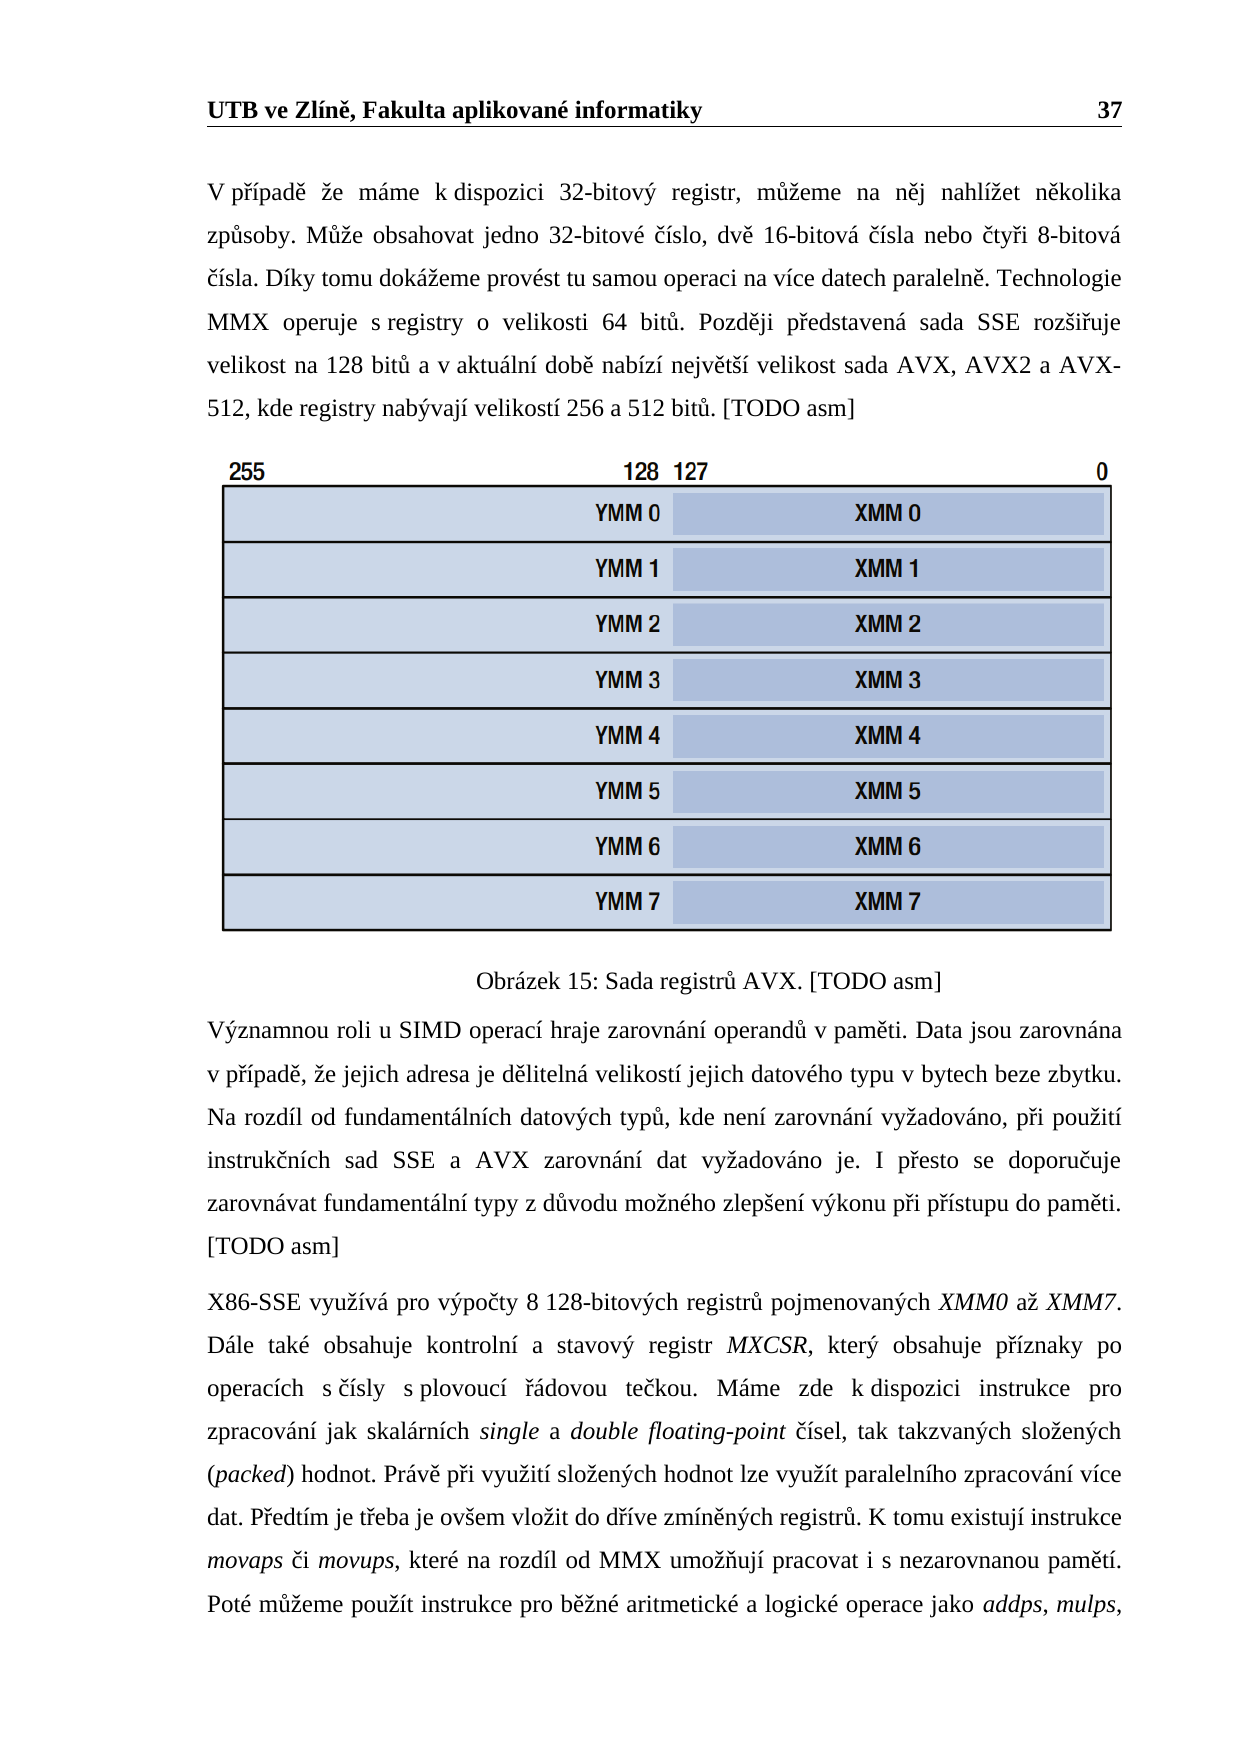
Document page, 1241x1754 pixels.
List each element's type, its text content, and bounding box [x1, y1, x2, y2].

text Významnou roli u SIMD operací hraje zarovnání operandů v paměti. Data jsou zarovnána v případě, že jejich adresa je dělitelná velikostí jejich datového typu v bytech beze zbytku. Na rozdíl od fundamentálních datových typů, kde není zarovnání vyžadováno, při použití instrukčních sad SSE a AVX zarovnání dat vyžadováno je. I přesto se doporučuje zarovnávat fundamentální typy z důvodu možného zlepšení výkonu při přístupu do paměti. [TODO asm] [207, 1016, 1122, 1260]
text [207, 1287, 1122, 1617]
picture [206, 448, 1123, 940]
text V případě že máme k dispozici 32-bitový registr, můžeme na něj nahlížet několika způsoby. Může obsahovat jedno 32-bitové číslo, dvě 16-bitová čísla nebo čtyři 8-bitová čísla. Díky tomu dokážeme provést tu samou operaci na více datech paralelně. Technologie MMX operuje s registry o velikosti 64 bitů. Později představená sada SSE rozšiřuje velikost na 128 bitů a v aktuální době nabízí největší velikost sada AVX, AVX2 a AVX-512, kde registry nabývají velikostí 256 a 512 bitů. [TODO asm] [207, 177, 1122, 422]
